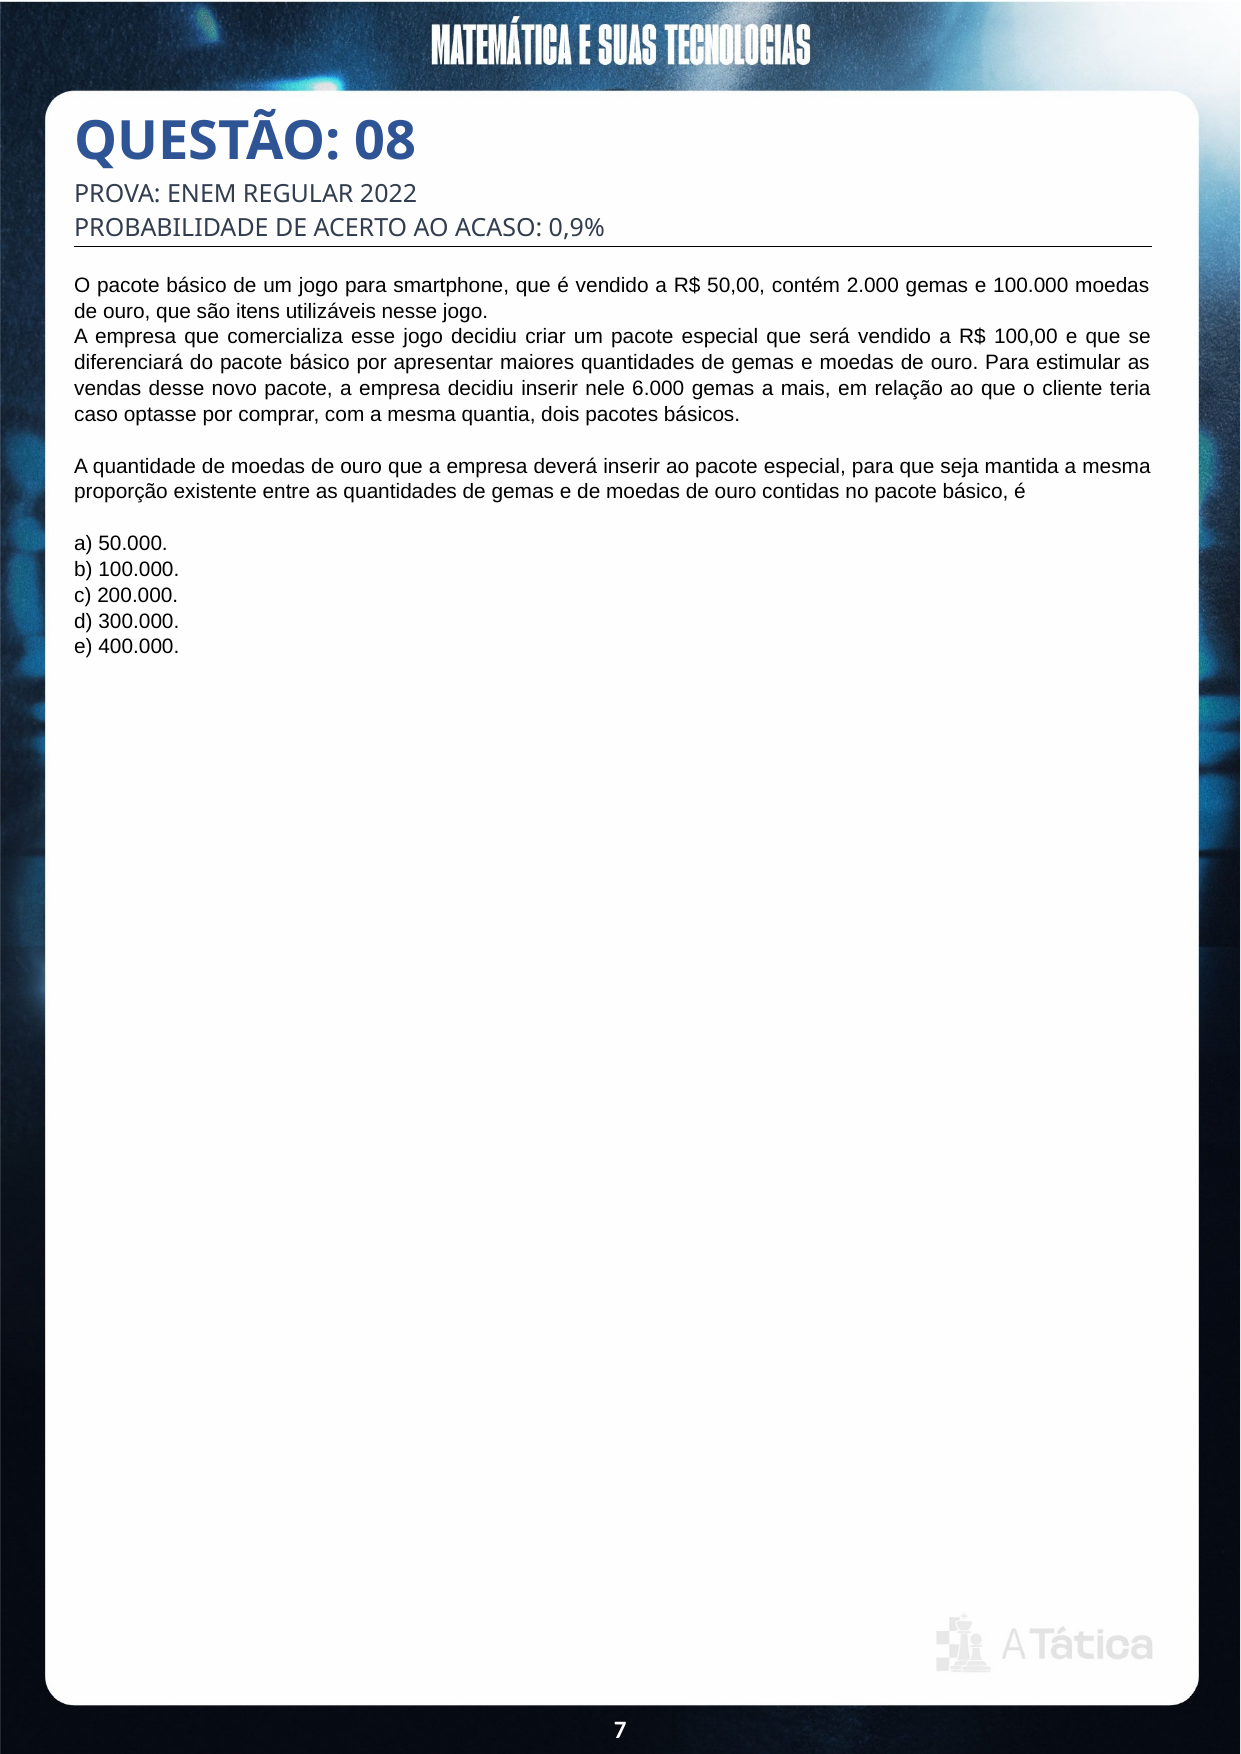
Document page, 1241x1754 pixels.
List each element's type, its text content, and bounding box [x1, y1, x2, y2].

text A quantidade de moedas de ouro que a empresa deverá inserir ao pacote especial, para que seja mantida a mesma proporção existente entre as quantidades de gemas e de moedas de ouro contidas no pacote básico, é [74, 453, 1152, 503]
text d) 300.000. [74, 608, 1152, 632]
text PROVA: ENEM REGULAR 2022 [74, 176, 1152, 209]
text PROBABILIDADE DE ACERTO AO ACASO: 0,9% [74, 209, 1152, 246]
text O pacote básico de um jogo para smartphone, que é vendido a R$ 50,00, contém 2.000 gemas e 100.000 moedas de ouro, que são itens utilizáveis nesse jogo. [74, 273, 1152, 322]
text e) 400.000. [74, 634, 1152, 658]
text a) 50.000. [74, 505, 1152, 555]
text b) 100.000. [74, 557, 1152, 581]
text QUESTÃO: 08 [74, 102, 1152, 176]
picture [0, 1, 1241, 1754]
text A empresa que comercializa esse jogo decidiu criar um pacote especial que será vendido a R$ 100,00 e que se diferenciará do pacote básico por apresentar maiores quantidades de gemas e moedas de ouro. Para estimular as vendas desse novo pacote, a empresa decidiu inserir nele 6.000 gemas a mais, em relação ao que o cliente teria caso optasse por comprar, com a mesma quantia, dois pacotes básicos. [74, 324, 1152, 426]
text c) 200.000. [74, 583, 1152, 607]
